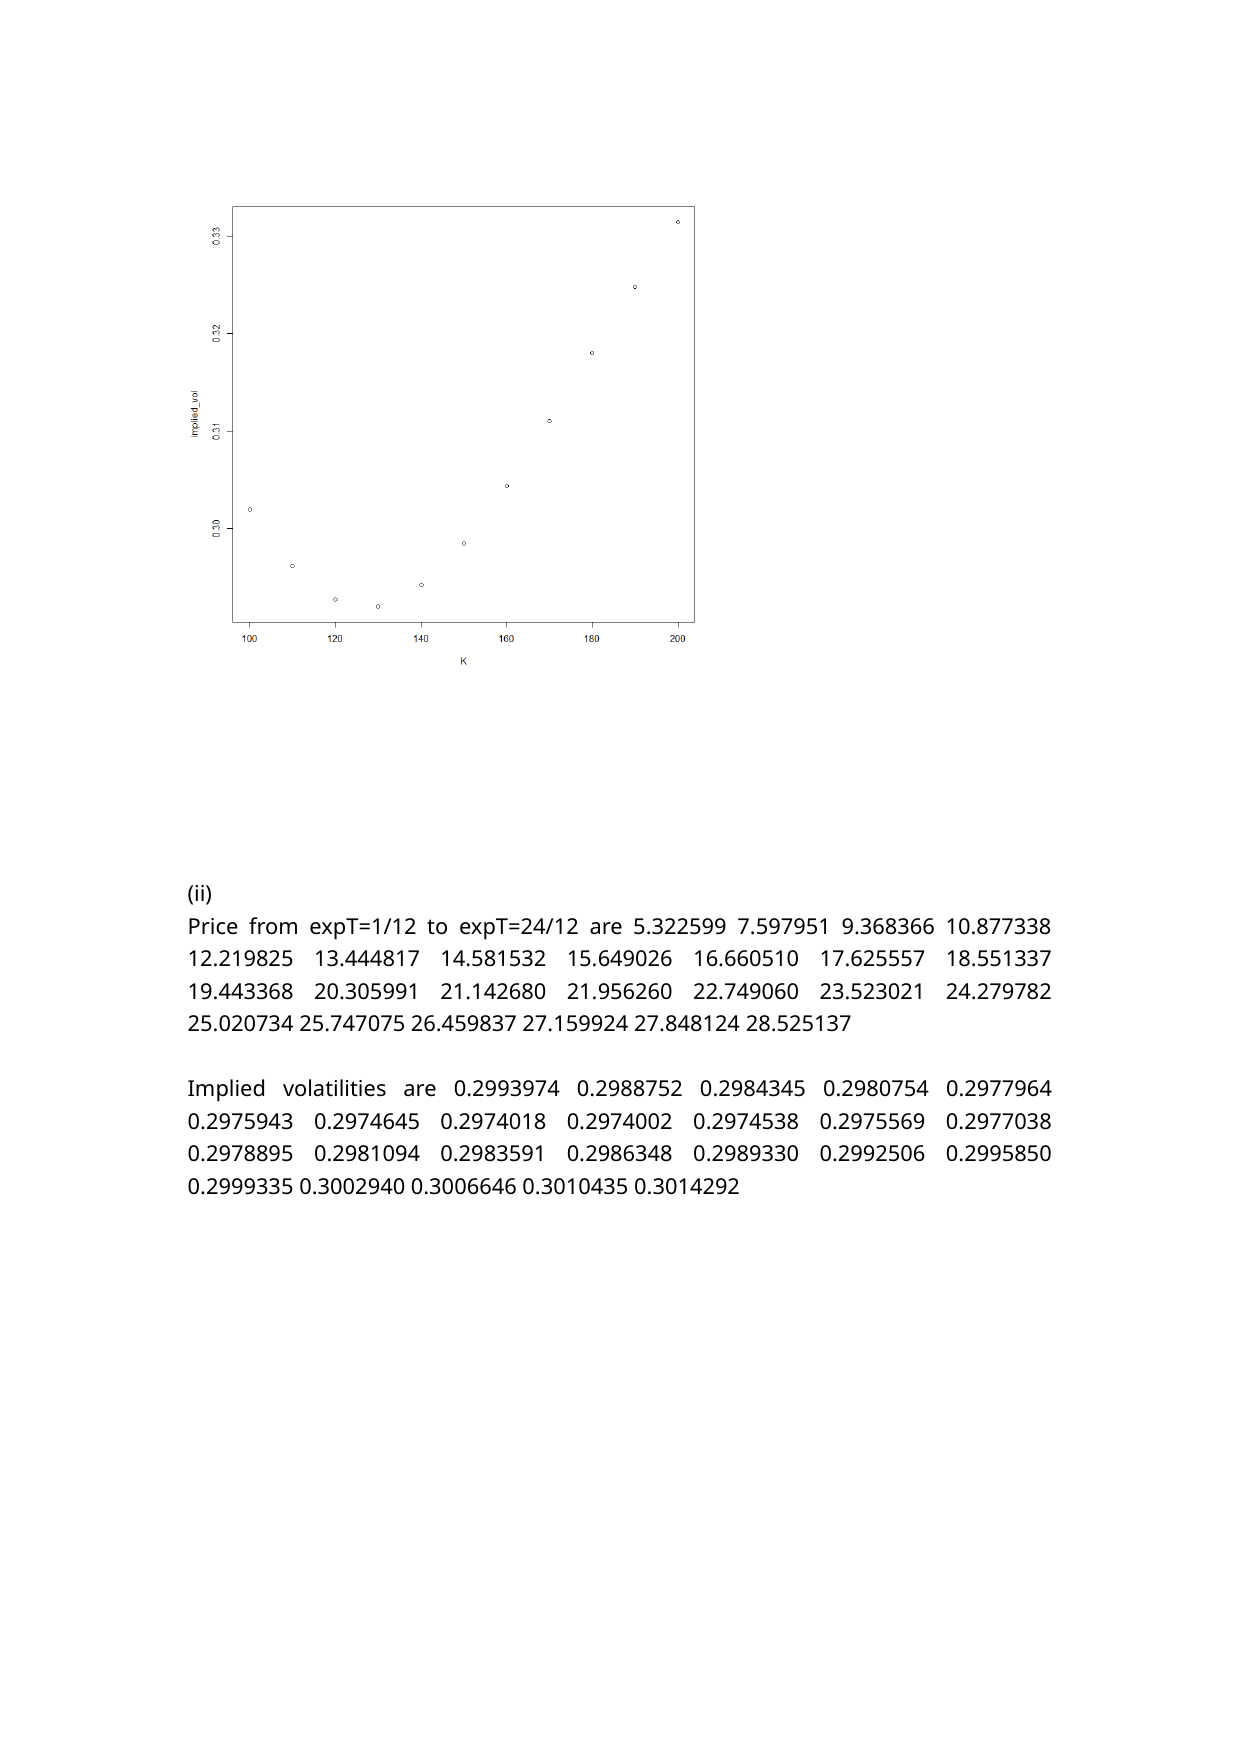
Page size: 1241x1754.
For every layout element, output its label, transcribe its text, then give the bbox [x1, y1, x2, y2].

picture [187, 162, 718, 678]
text Implied volatilities are 0.2993974 0.2988752 0.2984345 0.2980754 0.2977964 0.2975943 0.2974645 0.2974018 0.2974002 0.2974538 0.2975569 0.2977038 0.2978895 0.2981094 0.2983591 0.2986348 0.2989330 0.2992506 0.2995850 0.2999335 0.3002940 0.3006646 0.3010435 0.3014292 [187, 1072, 1053, 1202]
text Price from expT=1/12 to expT=24/12 are 5.322599 7.597951 9.368366 10.877338 12.219825 13.444817 14.581532 15.649026 16.660510 17.625557 18.551337 19.443368 20.305991 21.142680 21.956260 22.749060 23.523021 24.279782 25.020734 25.747075 26.459837 27.159924 27.848124 28.525137 [187, 909, 1053, 1039]
text (ii) [187, 877, 1053, 909]
